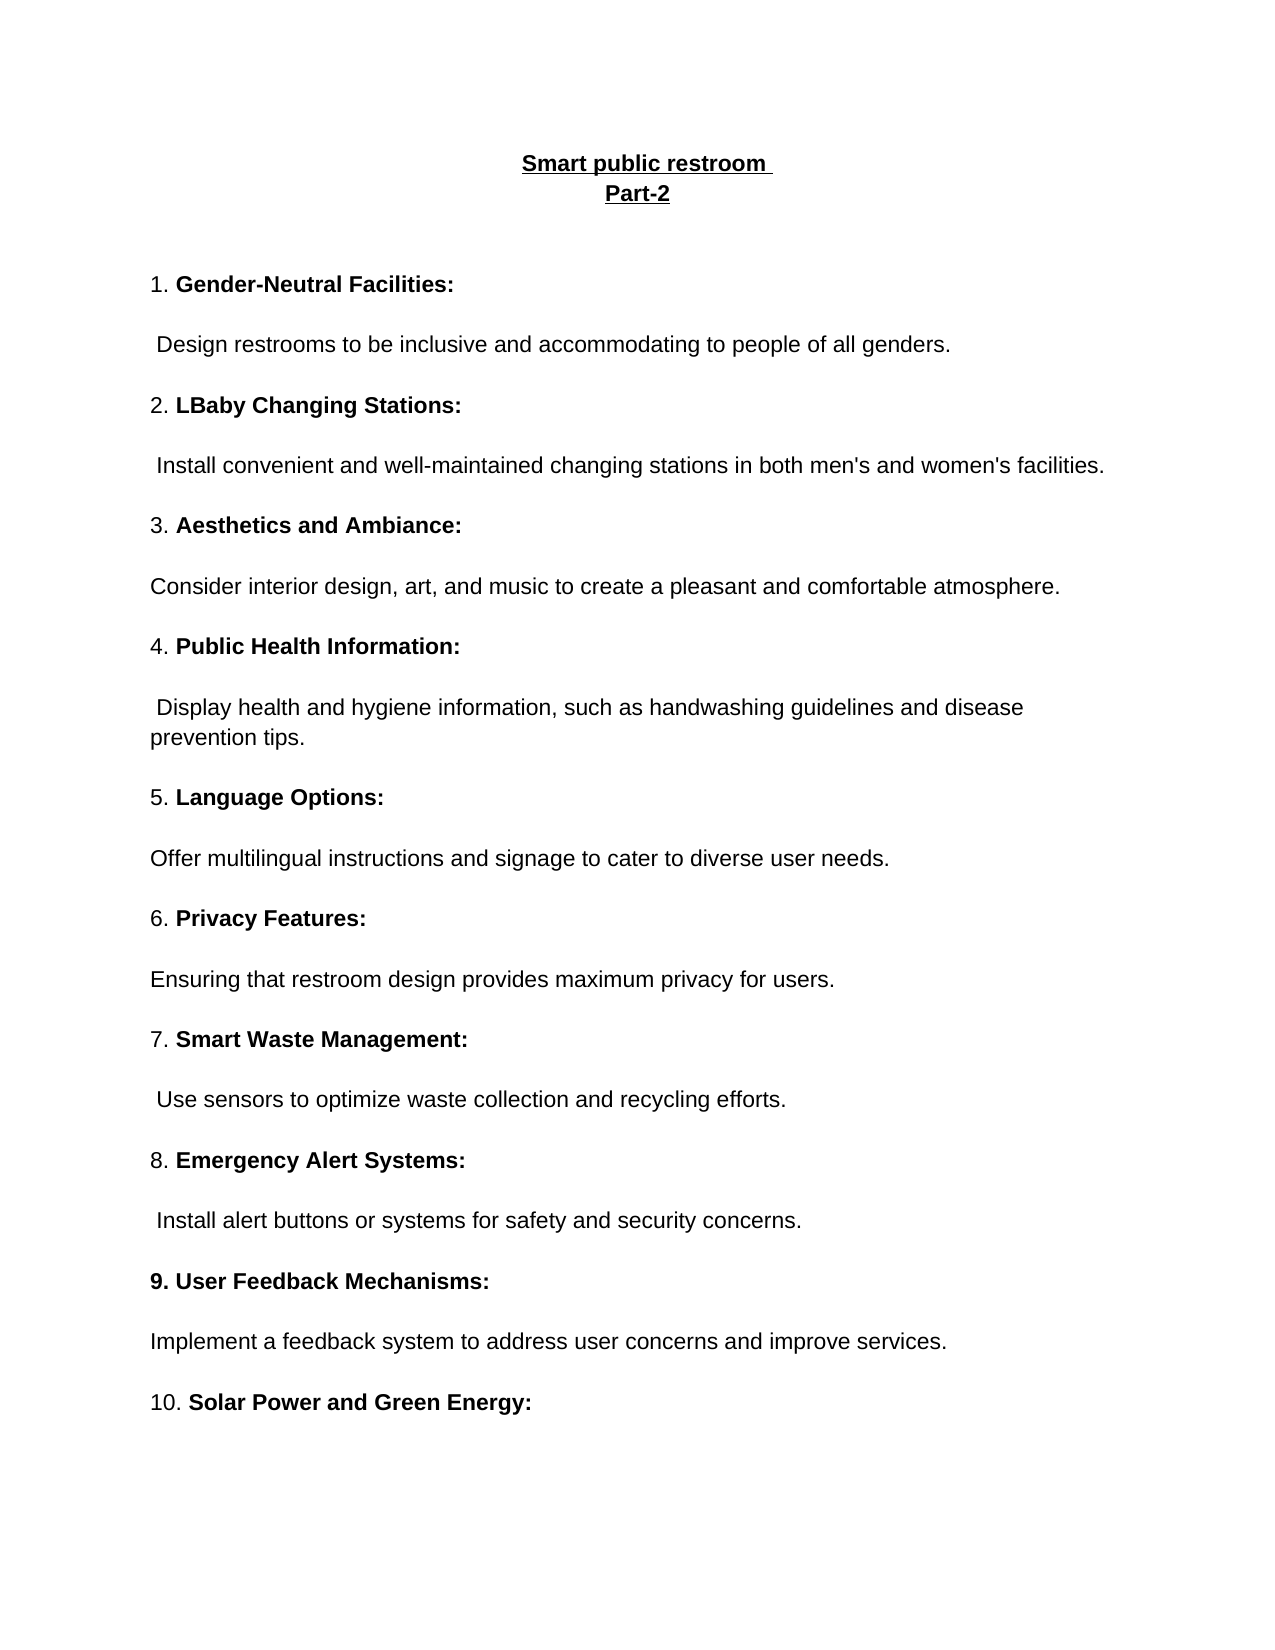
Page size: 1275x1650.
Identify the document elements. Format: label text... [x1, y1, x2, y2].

text 4. Public Health Information: [150, 633, 1125, 660]
text Install alert buttons or systems for safety and security concerns. [150, 1207, 1125, 1234]
text 8. Emergency Alert Systems: [150, 1147, 1125, 1173]
text Ensuring that restroom design provides maximum privacy for users. [150, 966, 1125, 992]
text Display health and hygiene information, such as handwashing guidelines and disease prevention tips. [150, 694, 1125, 750]
text Offer multilingual instructions and signage to cater to diverse user needs. [150, 845, 1125, 871]
text 5. Language Options: [150, 784, 1125, 811]
text 2. LBaby Changing Stations: [150, 392, 1125, 418]
text Design restrooms to be inclusive and accommodating to people of all genders. [150, 331, 1125, 358]
text 7. Smart Waste Management: [150, 1026, 1125, 1052]
text Use sensors to optimize waste collection and recycling efforts. [150, 1086, 1125, 1113]
text Implement a feedback system to address user concerns and improve services. [150, 1328, 1125, 1354]
text 1. Gender-Neutral Facilities: [150, 271, 1125, 297]
text 9. User Feedback Mechanisms: [150, 1268, 1125, 1294]
text 3. Aesthetics and Ambiance: [150, 512, 1125, 539]
text Part-2 [150, 180, 1125, 207]
text 6. Privacy Features: [150, 905, 1125, 932]
text Consider interior design, art, and music to create a pleasant and comfortable atmosphere. [150, 573, 1125, 599]
text Smart public restroom [150, 150, 1125, 176]
text 10. Solar Power and Green Energy: [150, 1388, 1125, 1415]
text Install convenient and well-maintained changing stations in both men's and women's facilities. [150, 452, 1125, 478]
